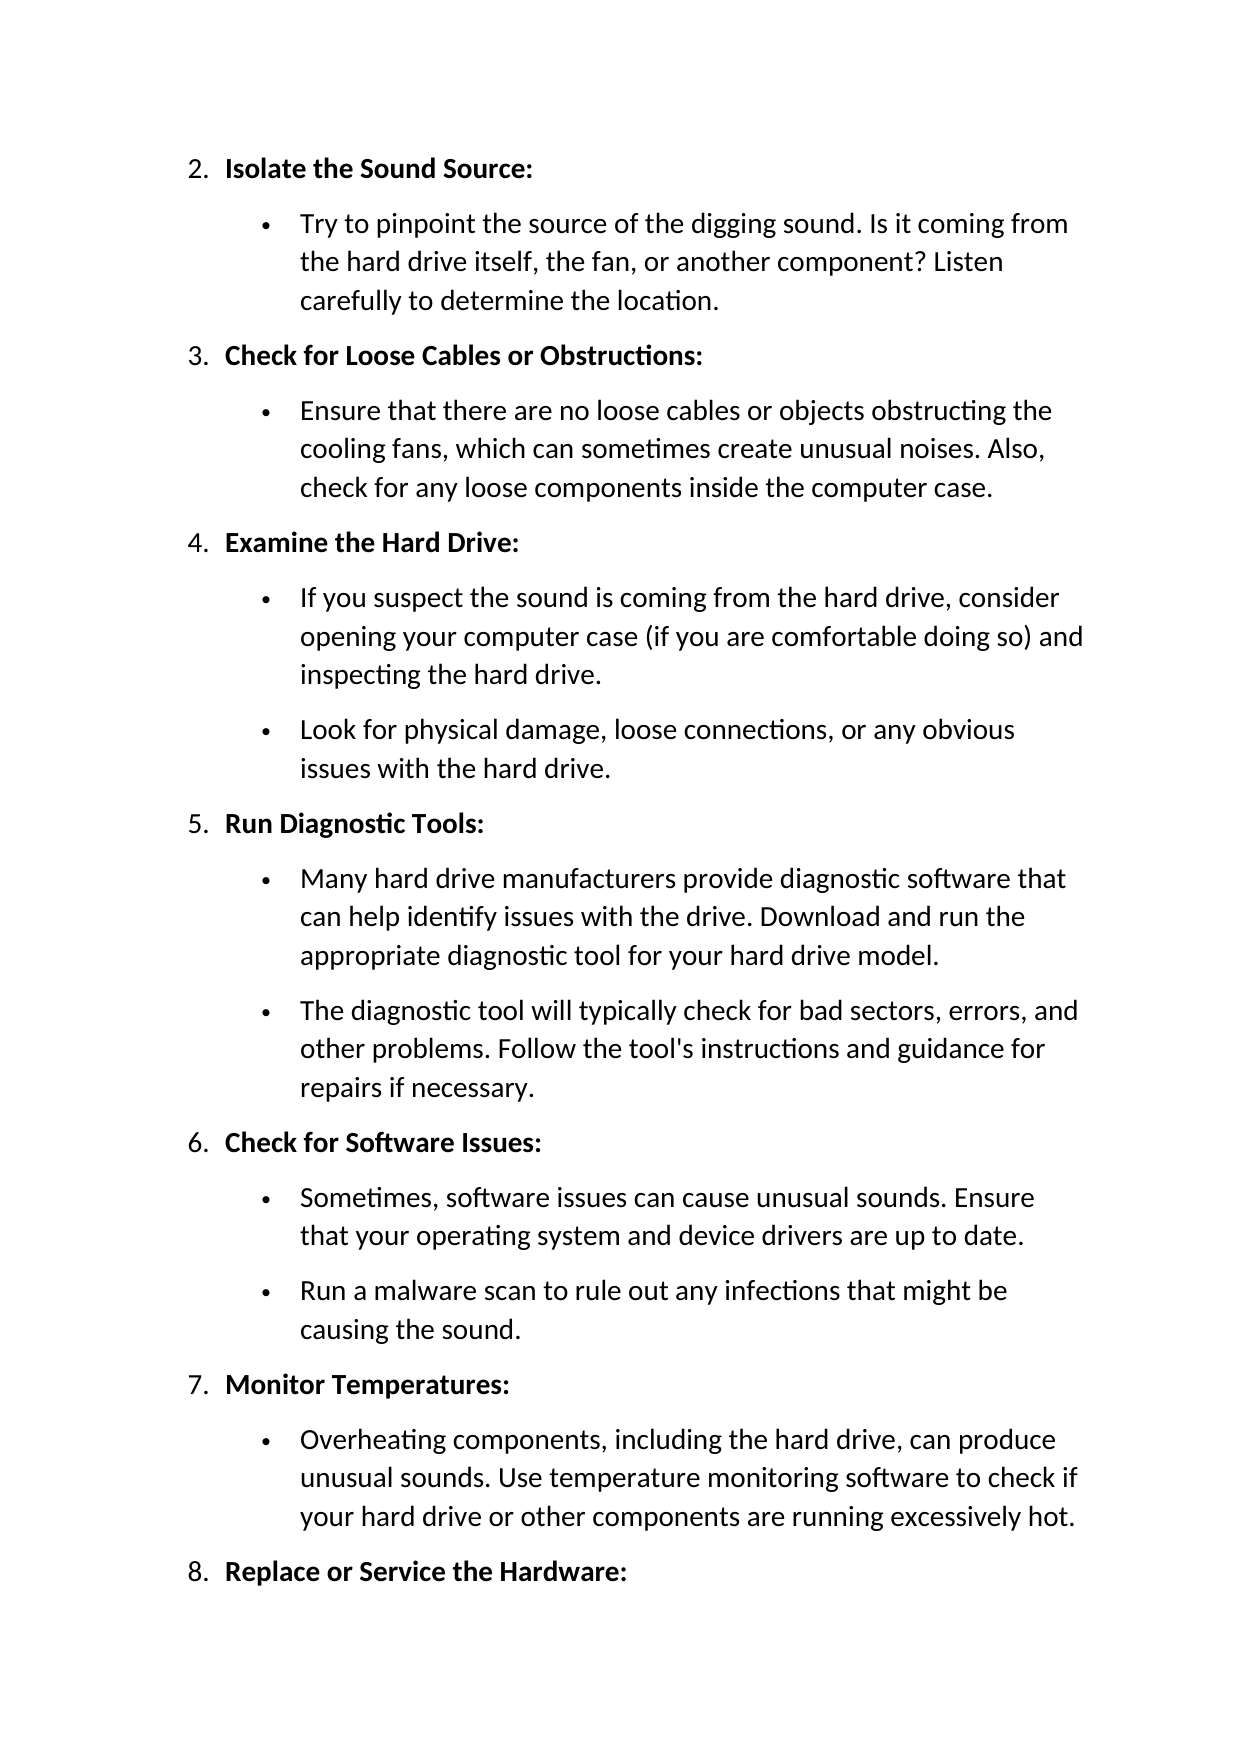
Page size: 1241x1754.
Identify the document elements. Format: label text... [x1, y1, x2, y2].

list Isolate the Sound Source: [187, 150, 1090, 186]
list Ensure that there are no loose cables or objects obstructing the cooling fans, which can sometimes create unusual noises. Also, check for any loose components inside the computer case. [262, 392, 1090, 505]
list Look for physical damage, loose connections, or any obvious issues with the hard drive. [262, 711, 1090, 785]
list Overheating components, including the hard drive, can produce unusual sounds. Use temperature monitoring software to check if your hard drive or other components are running excessively hot. [262, 1421, 1090, 1534]
list Examine the Hard Drive: [187, 524, 1090, 560]
list Run Diagnostic Tools: [187, 805, 1090, 840]
list Check for Loose Cables or Obstructions: [187, 337, 1090, 373]
list Run a malware scan to rule out any infections that might be causing the sound. [262, 1272, 1090, 1347]
list Replace or Service the Hardware: [187, 1553, 1090, 1589]
list Try to pinpoint the source of the digging sound. Is it coming from the hard drive itself, the fan, or another component? Listen carefully to determine the location. [262, 205, 1090, 318]
list Monitor Temperatures: [187, 1366, 1090, 1402]
list The diagnostic tool will typically check for bad sectors, errors, and other problems. Follow the tool's instructions and guidance for repairs if necessary. [262, 992, 1090, 1104]
list Sometimes, software issues can cause unusual sounds. Ensure that your operating system and device drivers are up to date. [262, 1179, 1090, 1253]
list Many hard drive manufacturers provide diagnostic software that can help identify issues with the drive. Download and run the appropriate diagnostic tool for your hard drive model. [262, 860, 1090, 972]
list Check for Software Issues: [187, 1124, 1090, 1159]
list If you suspect the sound is coming from the hard drive, consider opening your computer case (if you are comfortable doing so) and inspecting the hard drive. [262, 579, 1090, 692]
